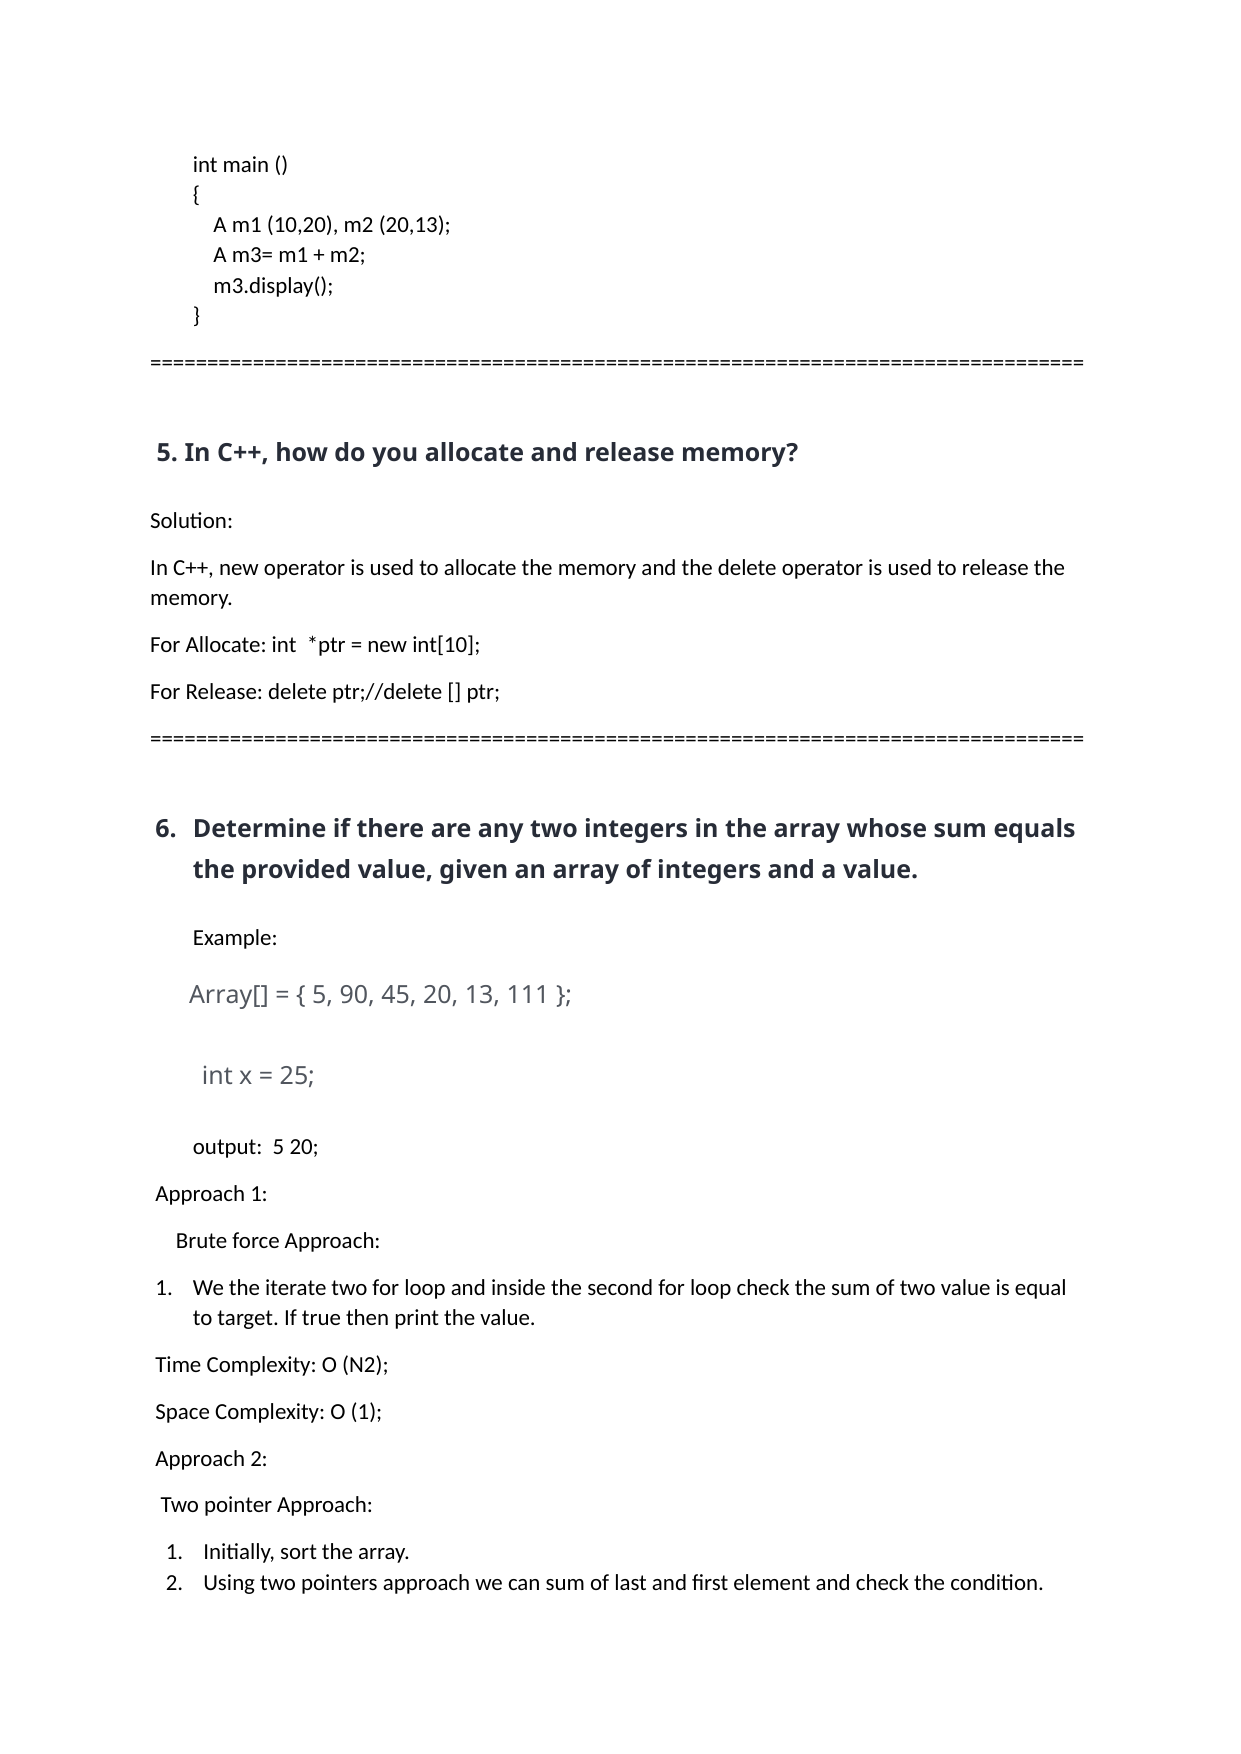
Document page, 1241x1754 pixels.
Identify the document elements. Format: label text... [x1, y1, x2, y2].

subtitle 5. In C++, how do you allocate and release memory? [150, 428, 1090, 469]
list A m1 (10,20), m2 (20,13); [193, 210, 1090, 238]
list We the iterate two for loop and inside the second for loop check the sum of two value is equal to target. If true then print the value. [155, 1273, 1090, 1331]
list } [193, 301, 1090, 329]
text int x = 25; [150, 1051, 1090, 1092]
text Solution: [150, 506, 1090, 534]
text Space Complexity: O (1); [155, 1397, 1090, 1425]
subtitle Determine if there are any two integers in the array whose sum equals the provided value, given an array of integers and a value. [155, 804, 1090, 885]
text Two pointer Approach: [155, 1491, 1090, 1519]
list int main () [193, 150, 1090, 178]
list m3.display(); [193, 271, 1090, 299]
text Array[] = { 5, 90, 45, 20, 13, 111 }; [150, 970, 1090, 1010]
text For Allocate: int *ptr = new int[10]; [150, 630, 1090, 658]
text For Release: delete ptr;//delete [] ptr; [150, 677, 1090, 705]
text Approach 2: [155, 1444, 1090, 1472]
list { [193, 180, 1090, 208]
text output: 5 20; [193, 1132, 1090, 1160]
text Example: [193, 923, 1090, 951]
text In C++, new operator is used to allocate the memory and the delete operator is used to release the memory. [150, 553, 1090, 611]
list Using two pointers approach we can sum of last and first element and check the condition. [166, 1568, 1090, 1596]
text Approach 1: [155, 1179, 1090, 1207]
list Initially, sort the array. [166, 1537, 1090, 1566]
text Brute force Approach: [155, 1226, 1090, 1254]
text ================================================================================== [150, 348, 1090, 376]
list A m3= m1 + m2; [193, 241, 1090, 269]
text Time Complexity: O (N2); [155, 1350, 1090, 1378]
text ================================================================================== [150, 724, 1090, 752]
